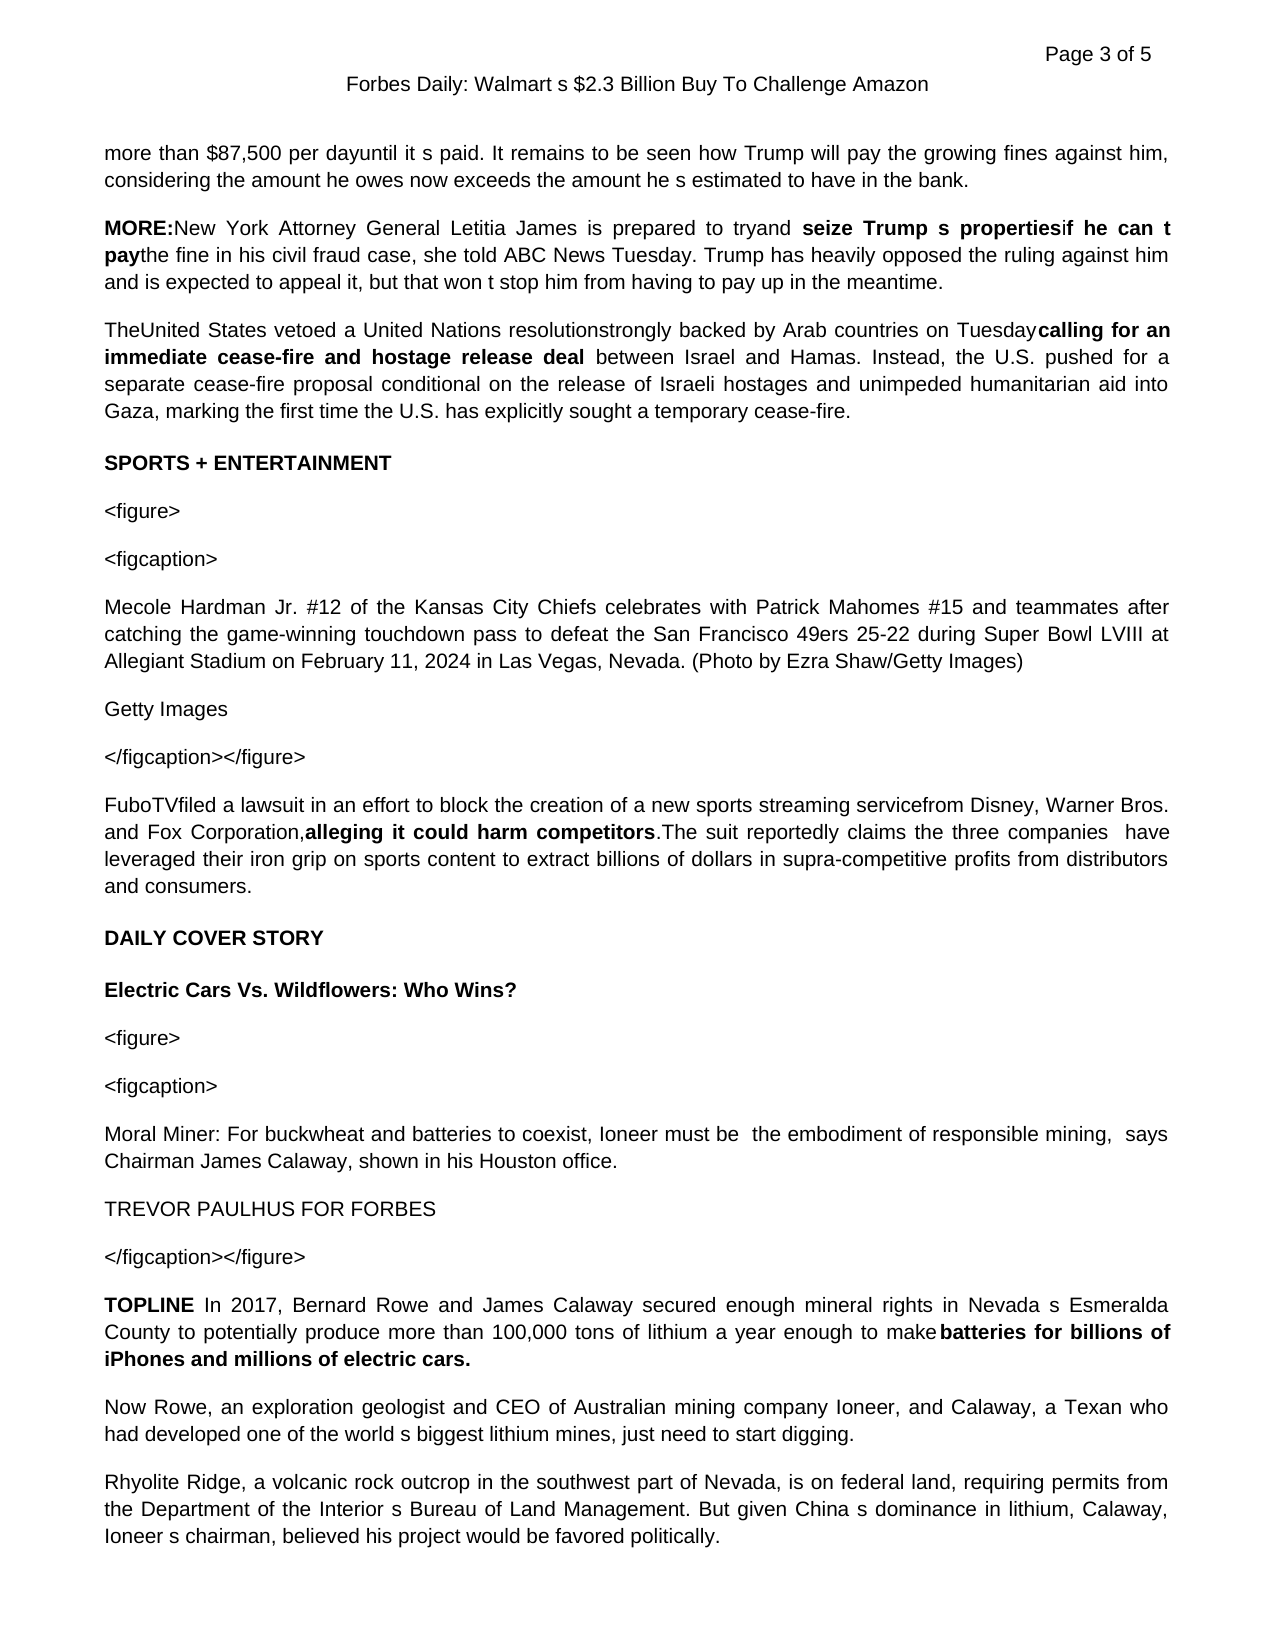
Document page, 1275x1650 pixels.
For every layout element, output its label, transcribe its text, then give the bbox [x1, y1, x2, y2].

text <figure> [104, 1023, 1171, 1050]
text Now Rowe, an exploration geologist and CEO of Australian mining company Ioneer, and Calaway, a Texan who had developed one of the world s biggest lithium mines, just need to start digging. [104, 1392, 1171, 1446]
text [104, 137, 1171, 192]
text <figcaption> [104, 544, 1171, 571]
text TOPLINE In 2017, Bernard Rowe and James Calaway secured enough mineral rights in Nevada s Esmeralda County to potentially produce more than 100,000 tons of lithium a year enough to makebatteries for billions of iPhones and millions of electric cars. [104, 1289, 1171, 1371]
text </figcaption></figure> [104, 1242, 1171, 1269]
text <figure> [104, 496, 1171, 523]
text MORE:New York Attorney General Letitia James is prepared to tryand seize Trump s propertiesif he can t paythe fine in his civil fraud case, she told ABC News Tuesday. Trump has heavily opposed the ruling against him and is expected to appeal it, but that won t stop him from having to pay up in the meantime. [104, 212, 1171, 294]
text Moral Miner: For buckwheat and batteries to coexist, Ioneer must be the embodiment of responsible mining, says Chairman James Calaway, shown in his Houston office. [104, 1119, 1171, 1173]
text Mecole Hardman Jr. #12 of the Kansas City Chiefs celebrates with Patrick Mahomes #15 and teammates after catching the game-winning touchdown pass to defeat the San Francisco 49ers 25-22 during Super Bowl LVIII at Allegiant Stadium on February 11, 2024 in Las Vegas, Nevada. (Photo by Ezra Shaw/Getty Images) [104, 592, 1171, 673]
text Electric Cars Vs. Wildflowers: Who Wins? [104, 975, 1171, 1002]
text </figcaption></figure> [104, 742, 1171, 769]
text Rhyolite Ridge, a volcanic rock outcrop in the southwest part of Nevada, is on federal land, requiring permits from the Department of the Interior s Bureau of Land Management. But given China s dominance in lithium, Calaway, Ioneer s chairman, believed his project would be favored politically. [104, 1467, 1171, 1548]
text DAILY COVER STORY [104, 923, 1171, 950]
text <figcaption> [104, 1071, 1171, 1098]
text TREVOR PAULHUS FOR FORBES [104, 1194, 1171, 1221]
text Getty Images [104, 694, 1171, 721]
text TheUnited States vetoed a United Nations resolutionstrongly backed by Arab countries on Tuesdaycalling for an immediate cease-fire and hostage release deal between Israel and Hamas. Instead, the U.S. pushed for a separate cease-fire proposal conditional on the release of Israeli hostages and unimpeded humanitarian aid into Gaza, marking the first time the U.S. has explicitly sought a temporary cease-fire. [104, 314, 1171, 423]
text SPORTS + ENTERTAINMENT [104, 448, 1171, 475]
text FuboTVfiled a lawsuit in an effort to block the creation of a new sports streaming servicefrom Disney, Warner Bros. and Fox Corporation,alleging it could harm competitors.The suit reportedly claims the three companies have leveraged their iron grip on sports content to extract billions of dollars in supra-competitive profits from distributors and consumers. [104, 789, 1171, 898]
